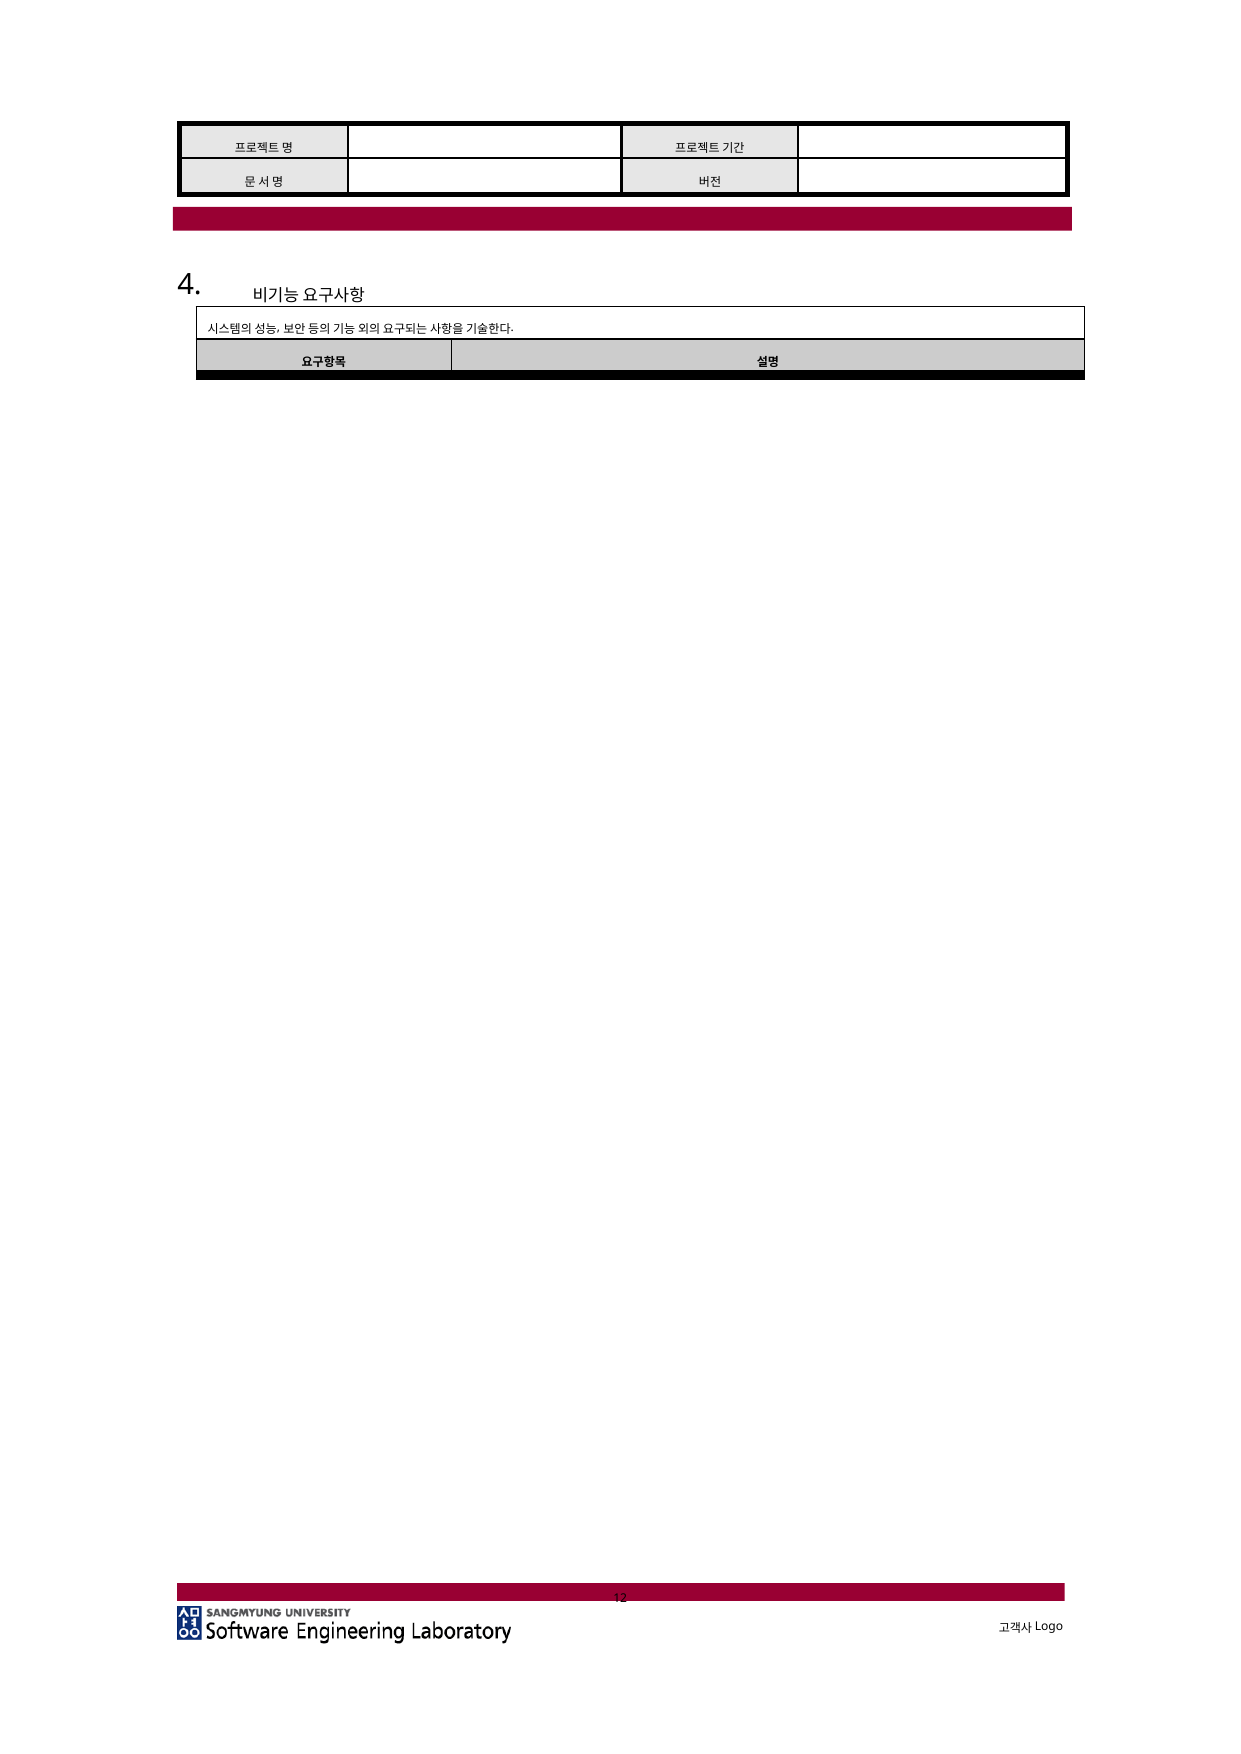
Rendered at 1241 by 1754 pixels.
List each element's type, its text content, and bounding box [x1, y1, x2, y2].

table_header 시스템의 성능, 보안 등의 기능 외의 요구되는 사항을 기술한다. [197, 307, 1084, 337]
list 비기능 요구사항 [177, 264, 1063, 306]
picture [177, 1606, 515, 1645]
table_header 설명 [452, 340, 1084, 370]
table_header 요구항목 [197, 340, 451, 370]
